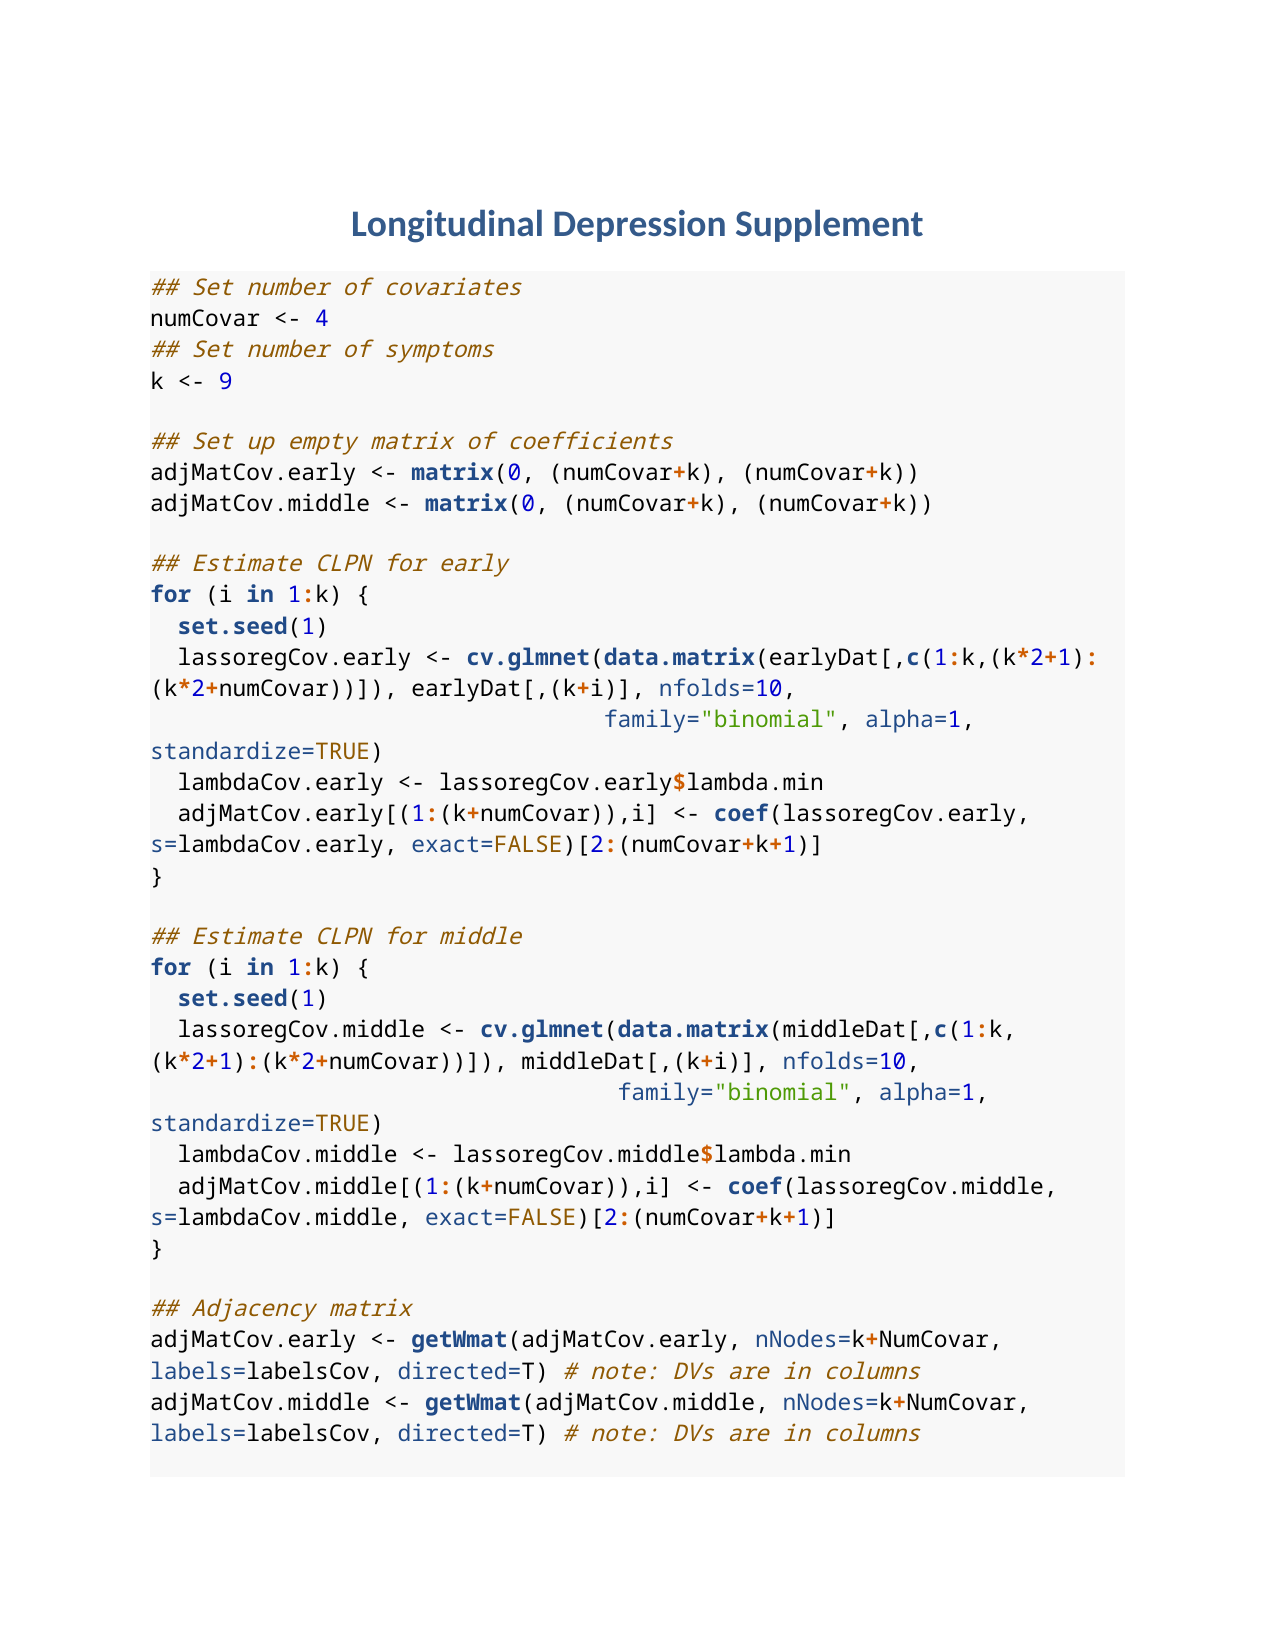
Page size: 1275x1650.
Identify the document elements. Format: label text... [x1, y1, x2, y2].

title Longitudinal Depression Supplement [150, 200, 1125, 246]
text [150, 271, 1125, 1477]
